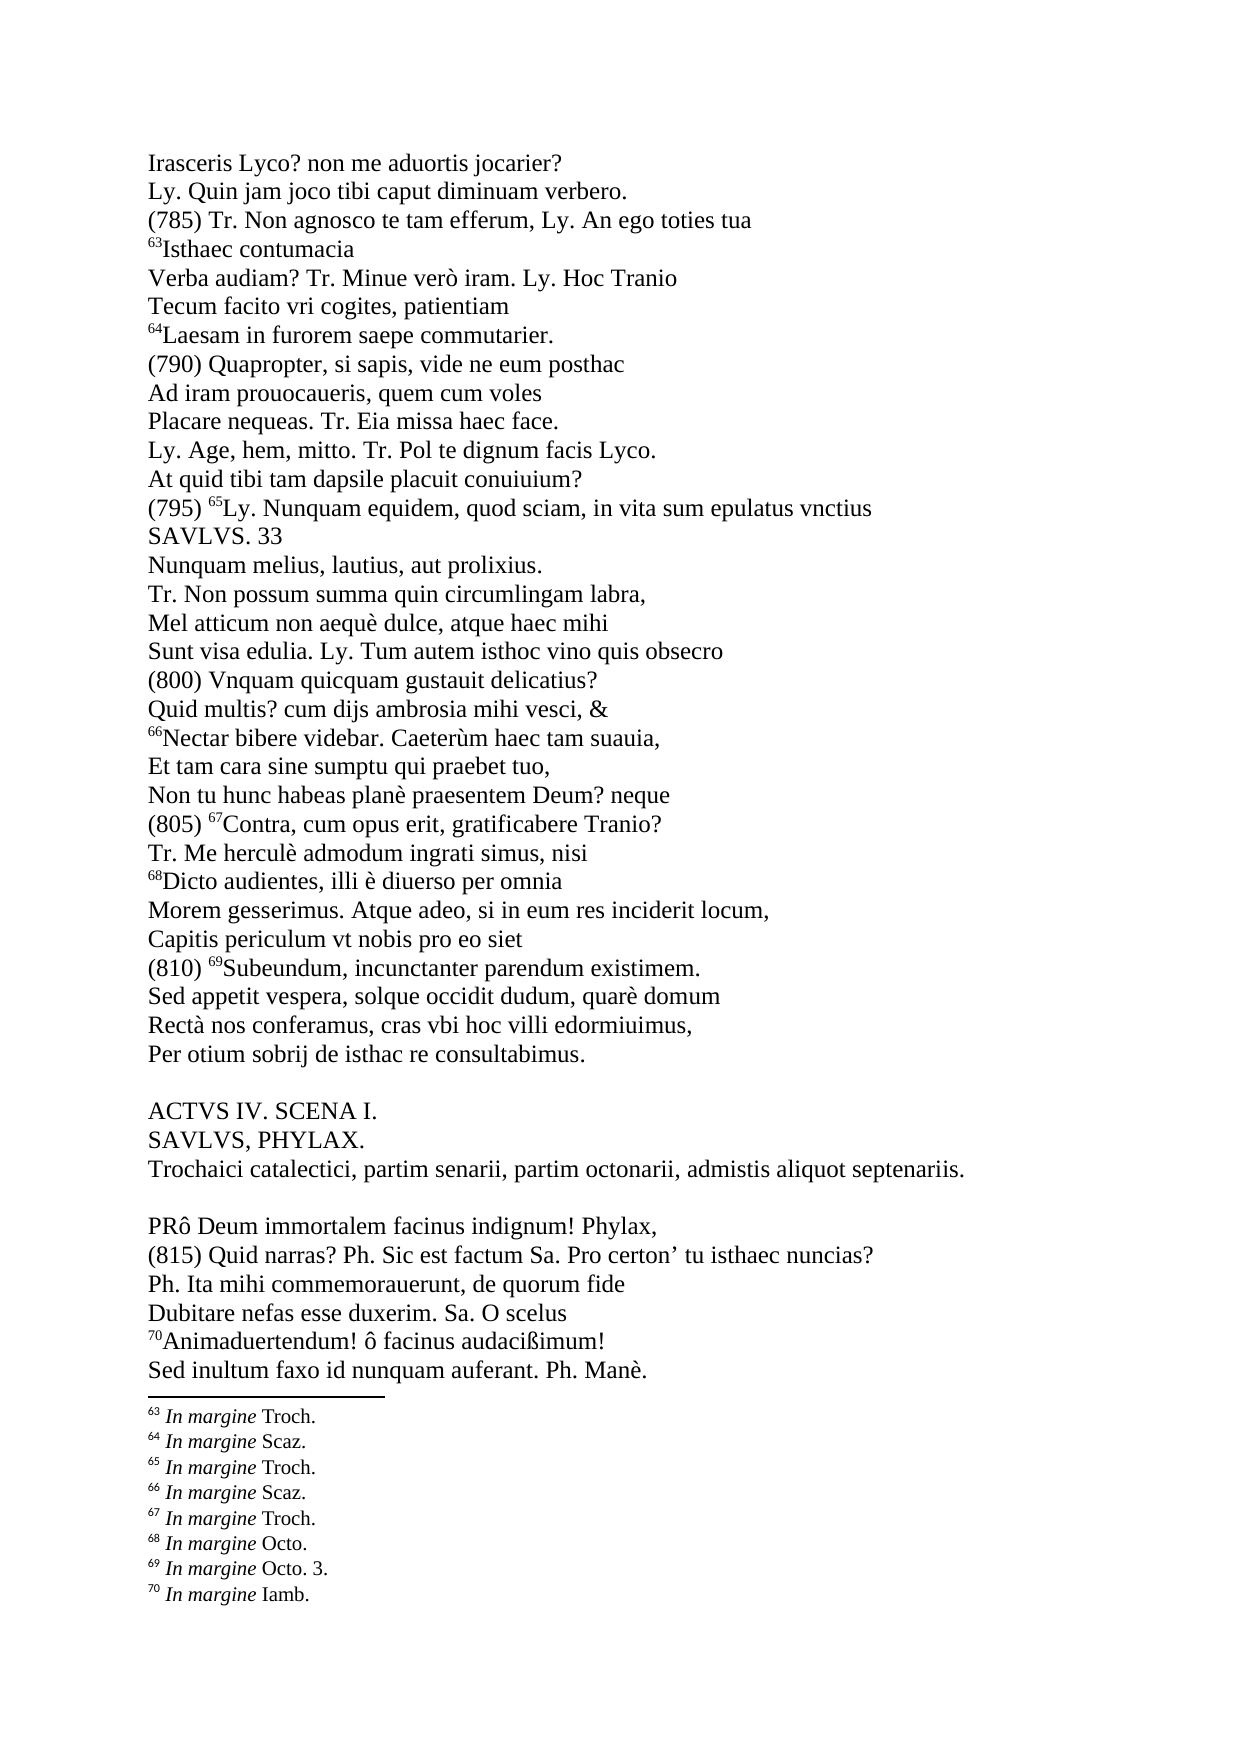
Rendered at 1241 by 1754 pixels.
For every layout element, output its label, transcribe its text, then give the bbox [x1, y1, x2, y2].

text (805) Contra, cum opus erit, gratificabere Tranio? [148, 809, 1093, 838]
text SAVLVS. 33 [148, 521, 1093, 550]
text Dubitare nefas esse duxerim. Sa. O scelus [148, 1298, 1093, 1326]
text Quid multis? cum dijs ambrosia mihi vesci, & [148, 694, 1093, 723]
text Laesam in furorem saepe commutarier. [148, 320, 1093, 349]
text (810) Subeundum, incunctanter parendum existimem. [148, 953, 1093, 981]
text Dicto audientes, illi è diuerso per omnia [148, 866, 1093, 895]
text Ly. Age, hem, mitto. Tr. Pol te dignum facis Lyco. [148, 435, 1093, 464]
text Tecum facito vri cogites, patientiam [148, 291, 1093, 320]
text Per otium sobrij de isthac re consultabimus. [148, 1039, 1093, 1068]
text Capitis periculum vt nobis pro eo siet [148, 924, 1093, 953]
text (795) Ly. Nunquam equidem, quod sciam, in vita sum epulatus vnctius [148, 493, 1093, 521]
text ACTVS IV. SCENA I. [148, 1096, 1093, 1125]
text Trochaici catalectici, partim senarii, partim octonarii, admistis aliquot septenariis. [148, 1154, 1093, 1183]
text Mel atticum non aequè dulce, atque haec mihi [148, 608, 1093, 636]
text Ph. Ita mihi commemorauerunt, de quorum fide [148, 1269, 1093, 1298]
text Ad iram prouocaueris, quem cum voles [148, 378, 1093, 406]
text Verba audiam? Tr. Minue verò iram. Ly. Hoc Tranio [148, 263, 1093, 291]
text Nunquam melius, lautius, aut prolixius. [148, 550, 1093, 579]
text Rectà nos conferamus, cras vbi hoc villi edormiuimus, [148, 1010, 1093, 1039]
text Isthaec contumacia [148, 234, 1093, 263]
text Et tam cara sine sumptu qui praebet tuo, [148, 751, 1093, 780]
text Morem gesserimus. Atque adeo, si in eum res inciderit locum, [148, 895, 1093, 924]
text Sed appetit vespera, solque occidit dudum, quarè domum [148, 981, 1093, 1010]
text Animaduertendum! ô facinus audacißimum! [148, 1326, 1093, 1355]
text Non tu hunc habeas planè praesentem Deum? neque [148, 780, 1093, 809]
text Tr. Me herculè admodum ingrati simus, nisi [148, 838, 1093, 866]
text SAVLVS, PHYLAX. [148, 1125, 1093, 1154]
text Placare nequeas. Tr. Eia missa haec face. [148, 406, 1093, 435]
text Sed inultum faxo id nunquam auferant. Ph. Manè. [148, 1355, 1093, 1384]
text Nectar bibere videbar. Caeterùm haec tam suauia, [148, 723, 1093, 751]
text Tr. Non possum summa quin circumlingam labra, [148, 579, 1093, 608]
text (785) Tr. Non agnosco te tam efferum, Ly. An ego toties tua [148, 205, 1093, 234]
text (815) Quid narras? Ph. Sic est factum Sa. Pro certon’ tu isthaec nuncias? [148, 1240, 1093, 1269]
text (800) Vnquam quicquam gustauit delicatius? [148, 665, 1093, 694]
text Sunt visa edulia. Ly. Tum autem isthoc vino quis obsecro [148, 636, 1093, 665]
text (790) Quapropter, si sapis, vide ne eum posthac [148, 349, 1093, 378]
text Ly. Quin jam joco tibi caput diminuam verbero. [148, 176, 1093, 205]
text PRô Deum immortalem facinus indignum! Phylax, [148, 1211, 1093, 1240]
text At quid tibi tam dapsile placuit conuiuium? [148, 464, 1093, 493]
text Irasceris Lyco? non me aduortis jocarier? [148, 148, 1093, 176]
